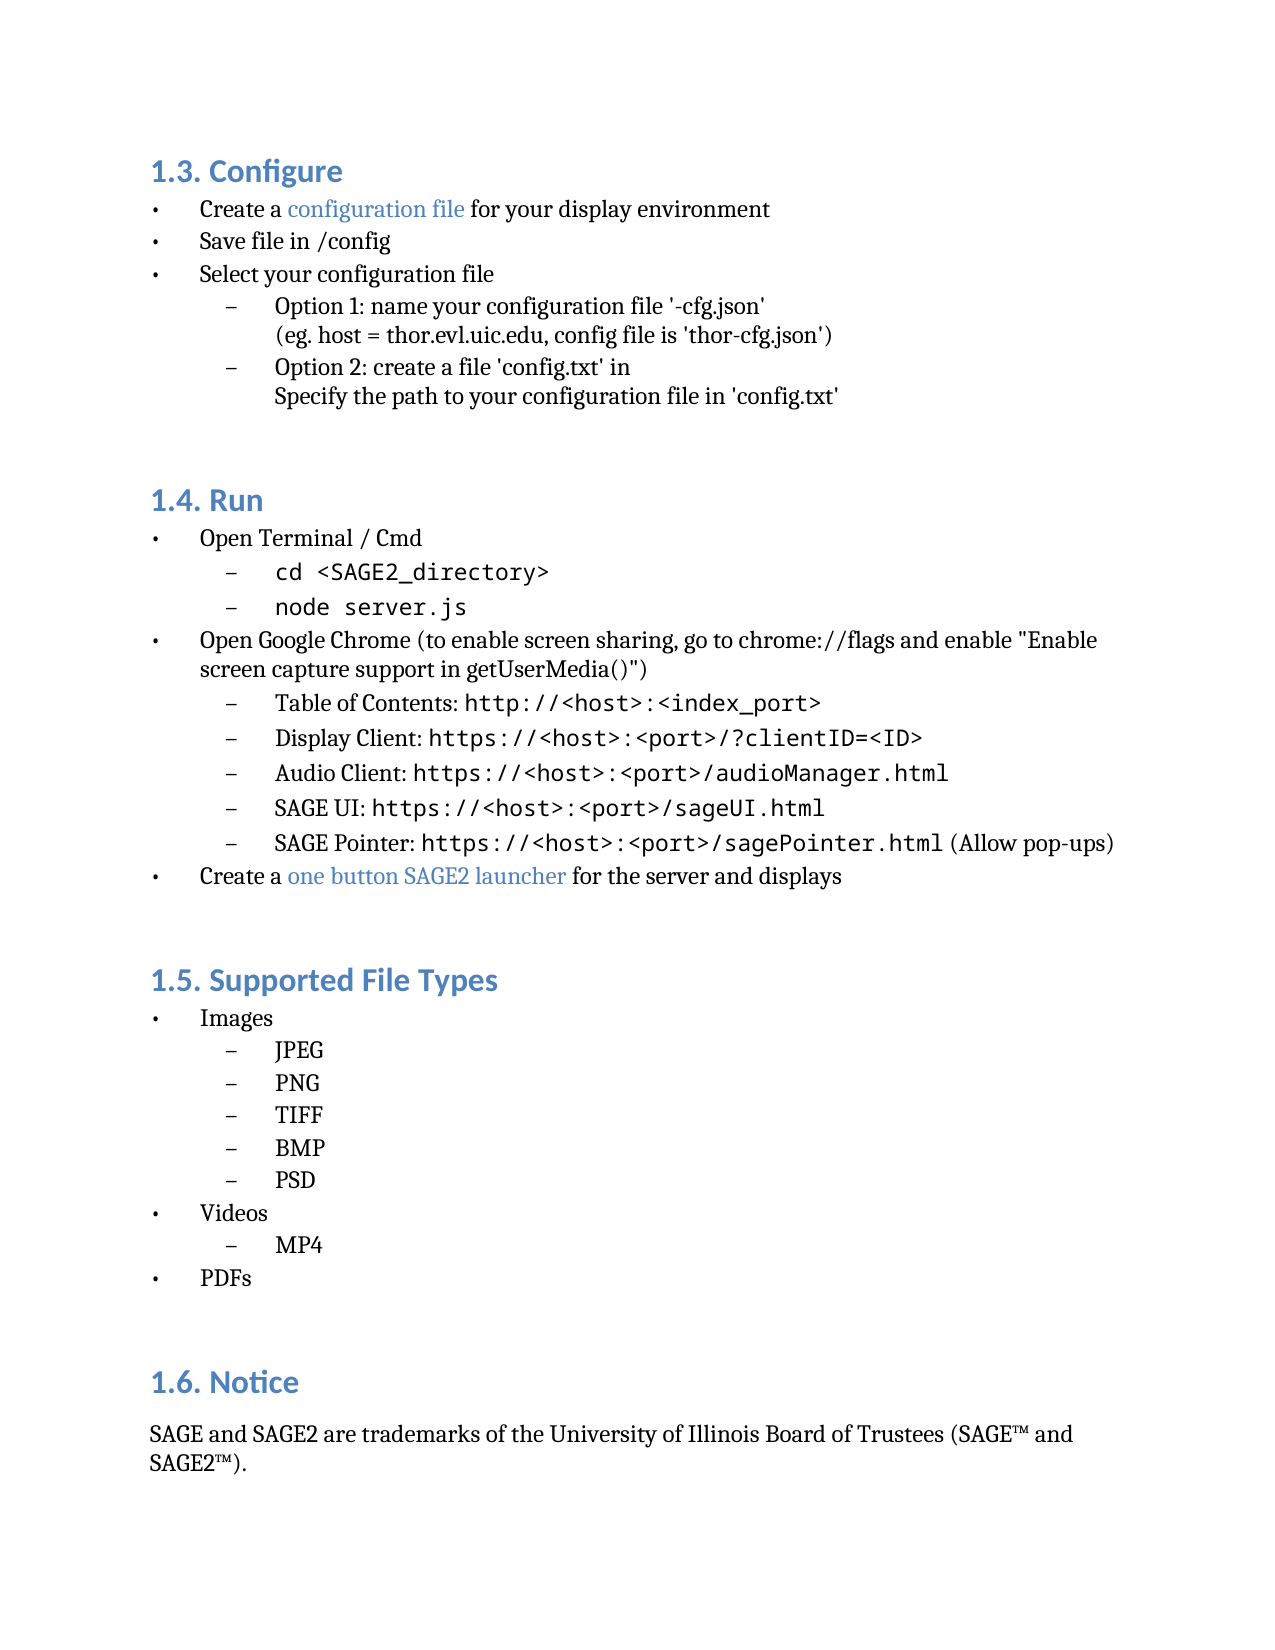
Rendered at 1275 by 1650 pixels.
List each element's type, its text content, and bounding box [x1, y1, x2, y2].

list PNG [225, 1069, 1125, 1098]
list Create a configuration file for your display environment [150, 194, 1125, 223]
list Option 2: create a file 'config.txt' in Specify the path to your configuration file in 'config.txt' [225, 353, 1125, 411]
subtitle 1.5. Supported File Types [150, 959, 1125, 1000]
list Audio Client: https://<host>:<port>/audioManager.html [225, 757, 1125, 788]
list Select your configuration file [150, 259, 1125, 288]
subtitle 1.3. Configure [150, 150, 1125, 191]
list Open Terminal / Cmd [150, 523, 1125, 552]
list PSD [225, 1166, 1125, 1195]
list Table of Contents: http://<host>:<index_port> [225, 687, 1125, 718]
list TIFF [225, 1101, 1125, 1130]
list Images [150, 1004, 1125, 1033]
list cd <SAGE2_directory> [225, 556, 1125, 587]
subtitle 1.4. Run [150, 479, 1125, 520]
list Open Google Chrome (to enable screen sharing, go to chrome://flags and enable "Enable screen capture support in getUserMedia()") [150, 626, 1125, 683]
list BMP [225, 1134, 1125, 1163]
subtitle 1.6. Notice [150, 1361, 1125, 1402]
list Videos [150, 1199, 1125, 1228]
list Save file in /config [150, 227, 1125, 256]
list MP4 [225, 1231, 1125, 1260]
list Display Client: https://<host>:<port>/?clientID=<ID> [225, 722, 1125, 753]
list node server.js [225, 591, 1125, 622]
text SAGE and SAGE2 are trademarks of the University of Illinois Board of Trustees (SAGE™ and SAGE2™). [150, 1420, 1125, 1478]
list JPEG [225, 1036, 1125, 1065]
list Create a one button SAGE2 launcher for the server and displays [150, 862, 1125, 891]
list Option 1: name your configuration file '-cfg.json' (eg. host = thor.evl.uic.edu, config file is 'thor-cfg.json') [225, 292, 1125, 349]
list SAGE UI: https://<host>:<port>/sageUI.html [225, 792, 1125, 823]
list SAGE Pointer: https://<host>:<port>/sagePointer.html (Allow pop-ups) [225, 827, 1125, 858]
list PDFs [150, 1264, 1125, 1293]
